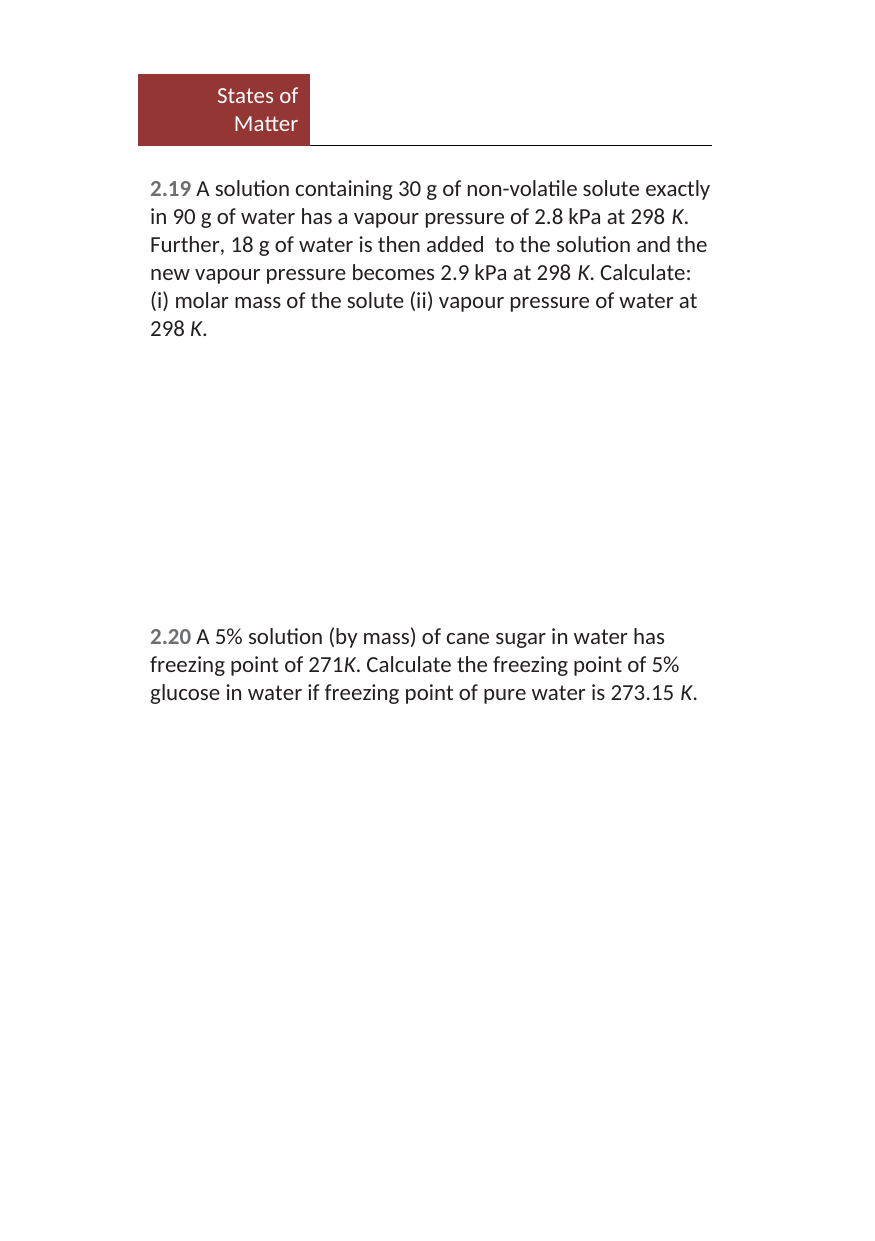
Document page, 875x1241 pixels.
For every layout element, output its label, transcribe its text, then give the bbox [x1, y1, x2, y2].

text 2.19 A solution containing 30 g of non-volatile solute exactly in 90 g of water has a vapour pressure of 2.8 kPa at 298 K. Further, 18 g of water is then added to the solution and the new vapour pressure becomes 2.9 kPa at 298 K. Calculate: [150, 174, 724, 286]
text 2.20 A 5% solution (by mass) of cane sugar in water has freezing point of 271K. Calculate the freezing point of 5% glucose in water if freezing point of pure water is 273.15 K. [150, 622, 724, 706]
text (i) molar mass of the solute (ii) vapour pressure of water at 298 K. [150, 286, 724, 342]
